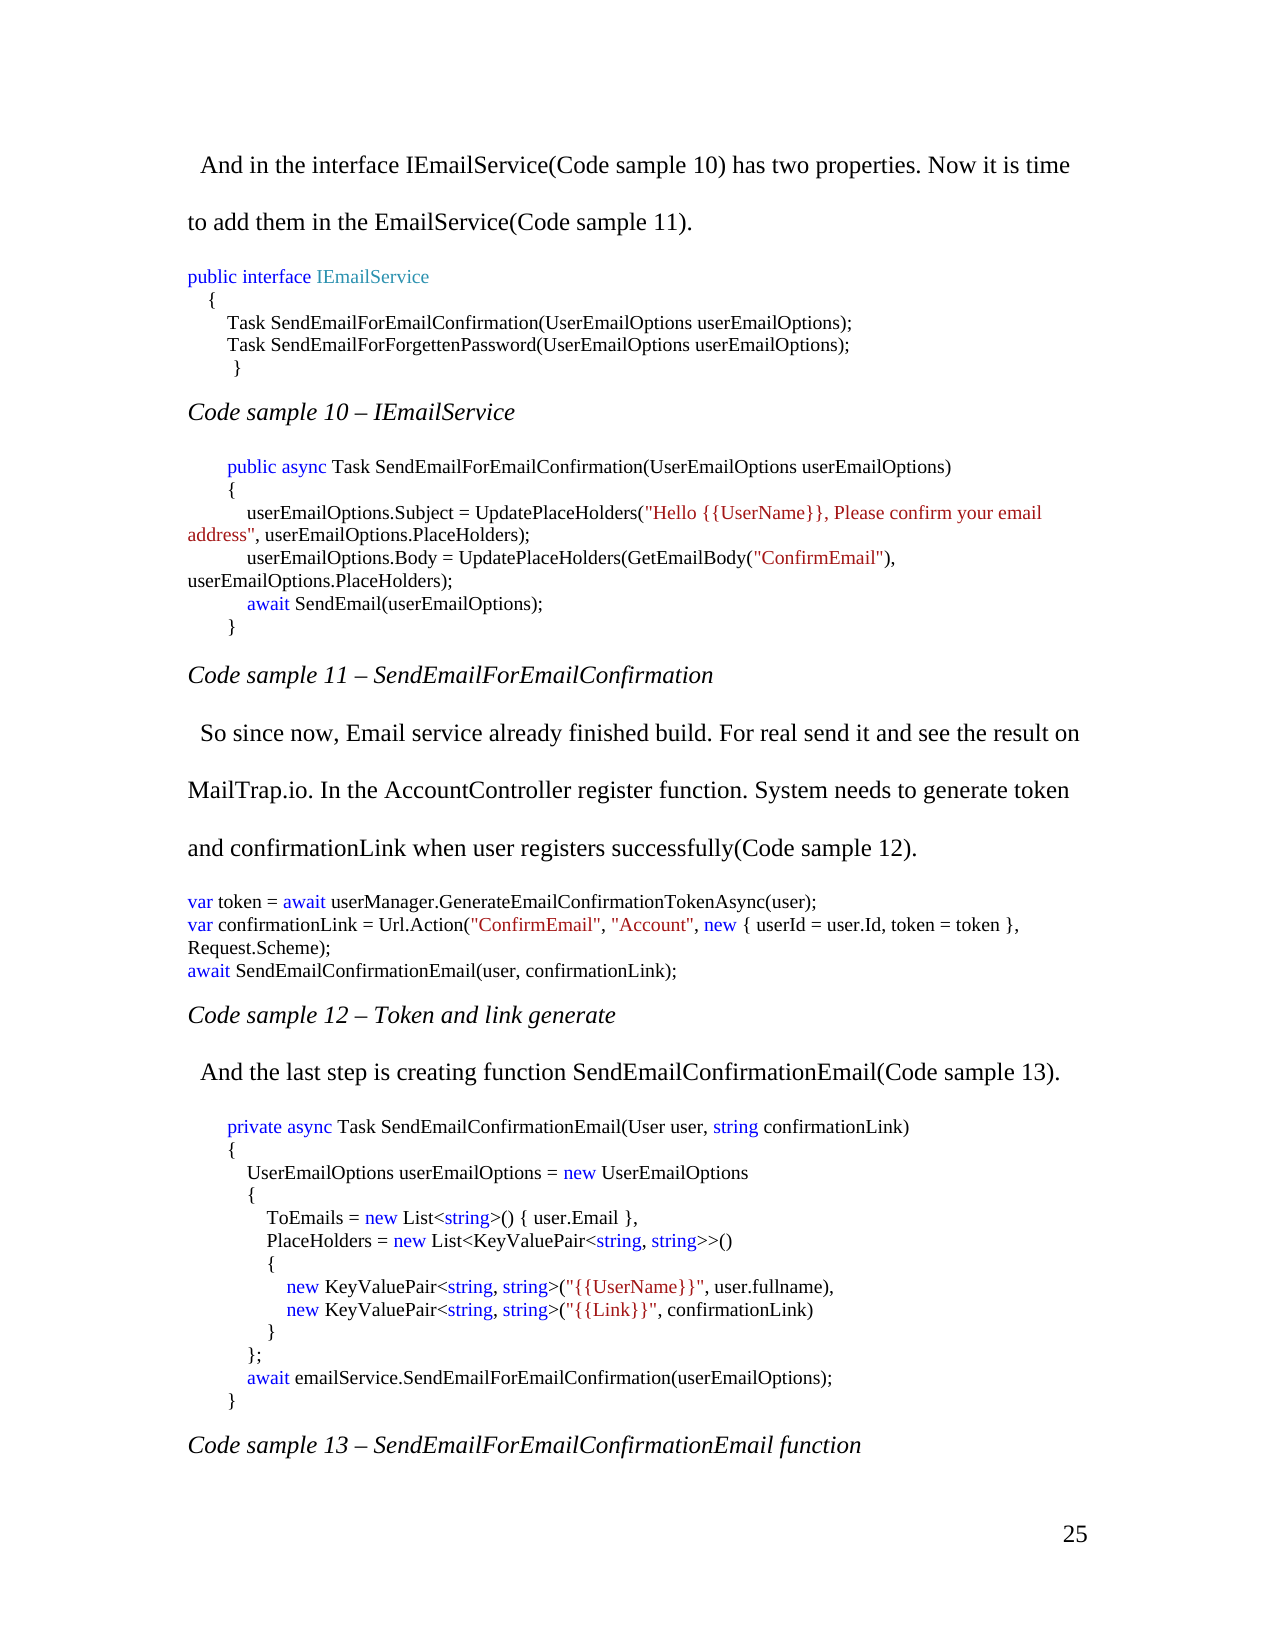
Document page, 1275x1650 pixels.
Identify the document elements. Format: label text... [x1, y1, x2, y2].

text Task SendEmailForForgettenPassword(UserEmailOptions userEmailOptions); [187, 333, 1087, 356]
text private async Task SendEmailConfirmationEmail(User user, string confirmationLink) [187, 1115, 1087, 1138]
text { [187, 1252, 1087, 1275]
text await emailService.SendEmailForEmailConfirmation(userEmailOptions); [187, 1366, 1087, 1389]
text ToEmails = new List<string>() { user.Email }, [187, 1206, 1087, 1229]
text Code sample 11 – SendEmailForEmailConfirmation [187, 660, 1087, 689]
text { [187, 288, 1087, 311]
text PlaceHolders = new List<KeyValuePair<string, string>>() [187, 1229, 1087, 1252]
text var token = await userManager.GenerateEmailConfirmationTokenAsync(user); [187, 890, 1087, 913]
text Code sample 13 – SendEmailForEmailConfirmationEmail function [187, 1430, 1087, 1459]
text } [187, 615, 1087, 637]
text { [187, 478, 1087, 501]
text await SendEmailConfirmationEmail(user, confirmationLink); [187, 959, 1087, 982]
text } [187, 356, 1087, 379]
text userEmailOptions.Body = UpdatePlaceHolders(GetEmailBody("ConfirmEmail"), userEmailOptions.PlaceHolders); [187, 546, 1087, 592]
text new KeyValuePair<string, string>("{{UserName}}", user.fullname), [187, 1275, 1087, 1297]
text }; [187, 1343, 1087, 1366]
text { [187, 1183, 1087, 1206]
text And in the interface IEmailService(Code sample 10) has two properties. Now it is time to add them in the EmailService(Code sample 11). [187, 150, 1087, 236]
text var confirmationLink = Url.Action("ConfirmEmail", "Account", new { userId = user.Id, token = token }, Request.Scheme); [187, 913, 1087, 959]
text new KeyValuePair<string, string>("{{Link}}", confirmationLink) [187, 1297, 1087, 1320]
text public interface IEmailService [187, 265, 1087, 288]
text await SendEmail(userEmailOptions); [187, 592, 1087, 615]
text public async Task SendEmailForEmailConfirmation(UserEmailOptions userEmailOptions) [187, 455, 1087, 478]
text } [187, 1320, 1087, 1343]
text And the last step is creating function SendEmailConfirmationEmail(Code sample 13). [187, 1057, 1087, 1086]
text Task SendEmailForEmailConfirmation(UserEmailOptions userEmailOptions); [187, 311, 1087, 333]
text UserEmailOptions userEmailOptions = new UserEmailOptions [187, 1161, 1087, 1183]
text Code sample 12 – Token and link generate [187, 1000, 1087, 1029]
text } [187, 1389, 1087, 1412]
text Code sample 10 – IEmailService [187, 397, 1087, 426]
text { [187, 1138, 1087, 1161]
text userEmailOptions.Subject = UpdatePlaceHolders("Hello {{UserName}}, Please confirm your email address", userEmailOptions.PlaceHolders); [187, 501, 1087, 546]
text So since now, Email service already finished build. For real send it and see the result on MailTrap.io. In the AccountController register function. System needs to generate token and confirmationLink when user registers successfully(Code sample 12). [187, 718, 1087, 862]
